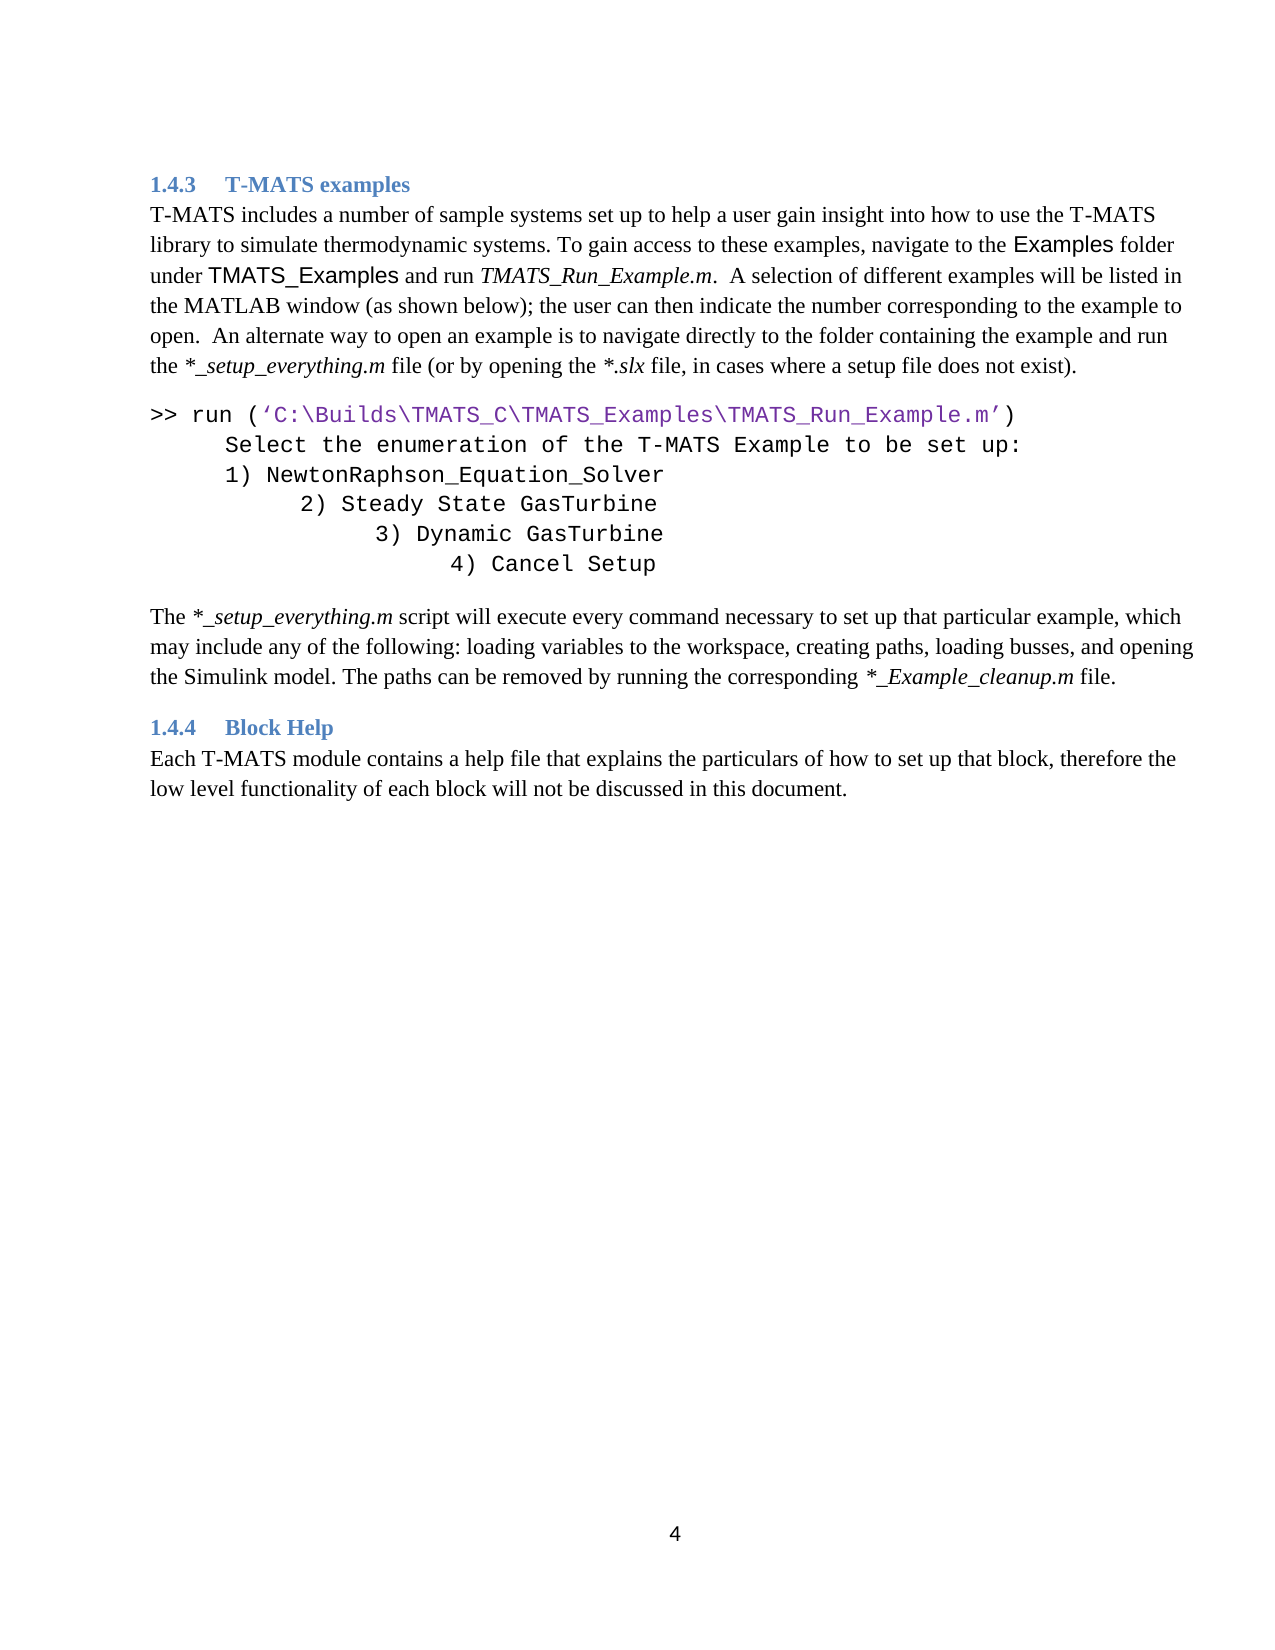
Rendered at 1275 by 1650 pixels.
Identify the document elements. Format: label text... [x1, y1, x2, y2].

text >> run (‘C:\Builds\TMATS_C\TMATS_Examples\TMATS_Run_Example.m’) Select the enumeration of the T-MATS Example to be set up: 1) NewtonRaphson_Equation_Solver 2) Steady State GasTurbine 3) Dynamic GasTurbine 4) Cancel Setup [150, 403, 1200, 578]
subtitle Block Help [150, 714, 1200, 741]
text T-MATS includes a number of sample systems set up to help a user gain insight into how to use the T-MATS library to simulate thermodynamic systems. To gain access to these examples, navigate to the Examples folder under TMATS_Examples and run TMATS_Run_Example.m. A selection of different examples will be listed in the MATLAB window (as shown below); the user can then indicate the number corresponding to the example to open. An alternate way to open an example is to navigate directly to the folder containing the example and run the *_setup_everything.m file (or by opening the *.slx file, in cases where a setup file does not exist). [150, 201, 1200, 379]
text Each T-MATS module contains a help file that explains the particulars of how to set up that block, therefore the low level functionality of each block will not be discussed in this document. [150, 744, 1200, 801]
subtitle T-MATS examples [150, 171, 1200, 197]
text The *_setup_everything.m script will execute every command necessary to set up that particular example, which may include any of the following: loading variables to the workspace, creating paths, loading busses, and opening the Simulink model. The paths can be removed by running the corresponding *_Example_cleanup.m file. [150, 603, 1200, 690]
